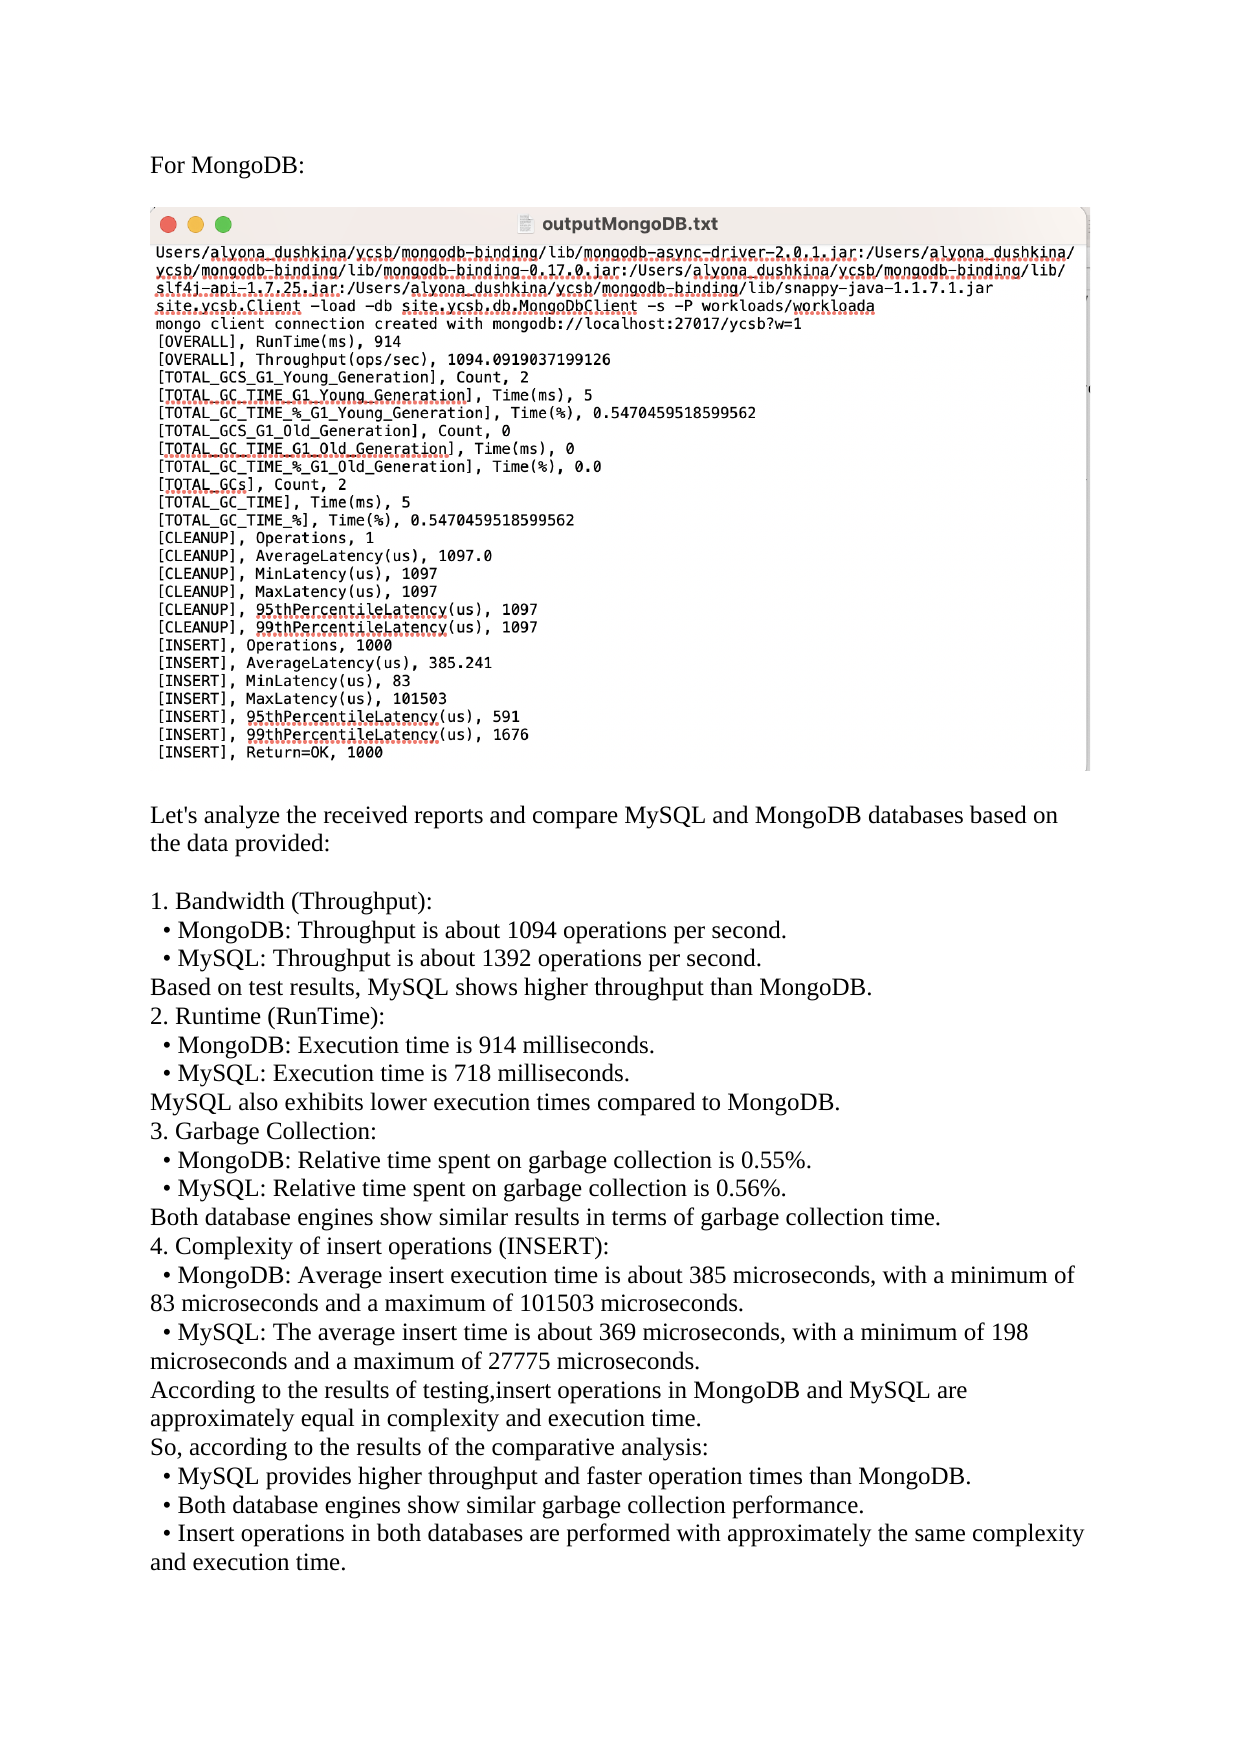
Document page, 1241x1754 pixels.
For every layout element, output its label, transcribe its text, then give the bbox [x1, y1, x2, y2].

text • MySQL: Relative time spent on garbage collection is 0.56%. [150, 1173, 1090, 1202]
text • Both database engines show similar garbage collection performance. [150, 1490, 1090, 1518]
text • MongoDB: Average insert execution time is about 385 microseconds, with a minimum of 83 microseconds and a maximum of 101503 microseconds. [150, 1260, 1090, 1317]
text 4. Complexity of insert operations (INSERT): [150, 1231, 1090, 1260]
text • MySQL provides higher throughput and faster operation times than MongoDB. [150, 1461, 1090, 1490]
text 2. Runtime (RunTime): [150, 1001, 1090, 1030]
text Both database engines show similar results in terms of garbage collection time. [150, 1202, 1090, 1231]
text 3. Garbage Collection: [150, 1116, 1090, 1145]
text So, according to the results of the comparative analysis: [150, 1432, 1090, 1461]
text • Insert operations in both databases are performed with approximately the same complexity and execution time. [150, 1518, 1090, 1576]
text • MySQL: Throughput is about 1392 operations per second. [150, 943, 1090, 972]
text • MySQL: The average insert time is about 369 microseconds, with a minimum of 198 microseconds and a maximum of 27775 microseconds. [150, 1317, 1090, 1375]
text • MongoDB: Relative time spent on garbage collection is 0.55%. [150, 1145, 1090, 1173]
text MySQL also exhibits lower execution times compared to MongoDB. [150, 1087, 1090, 1116]
picture [150, 207, 1091, 771]
text • MySQL: Execution time is 718 milliseconds. [150, 1058, 1090, 1087]
text Based on test results, MySQL shows higher throughput than MongoDB. [150, 972, 1090, 1001]
text Let's analyze the received reports and compare MySQL and MongoDB databases based on the data provided: [150, 800, 1090, 857]
text • MongoDB: Execution time is 914 milliseconds. [150, 1030, 1090, 1058]
text • MongoDB: Throughput is about 1094 operations per second. [150, 915, 1090, 943]
text According to the results of testing,insert operations in MongoDB and MySQL are approximately equal in complexity and execution time. [150, 1375, 1090, 1432]
text 1. Bandwidth (Throughput): [150, 886, 1090, 915]
text For MongoDB: [150, 150, 1090, 179]
